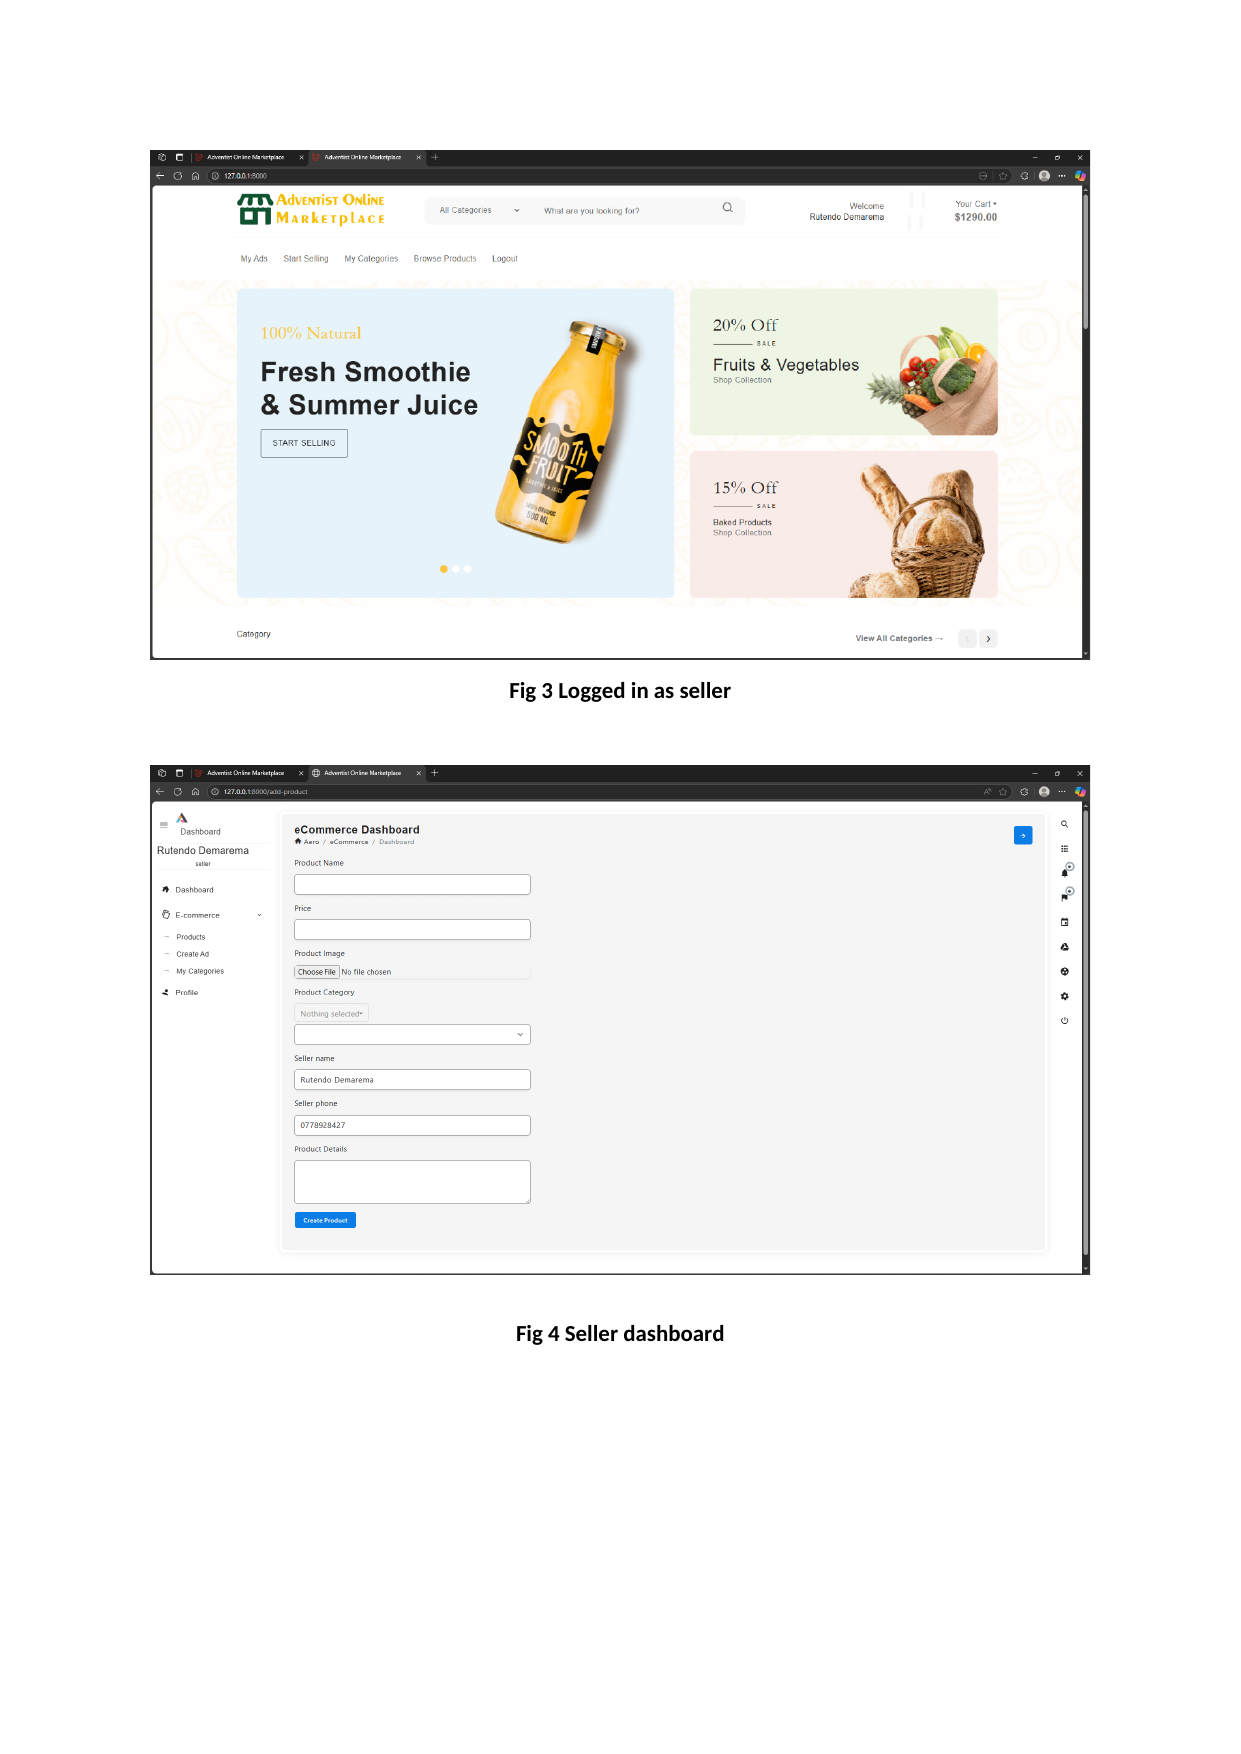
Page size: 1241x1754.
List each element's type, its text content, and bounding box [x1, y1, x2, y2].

picture [150, 765, 1091, 1275]
text Fig 3 Logged in as seller [150, 676, 1090, 704]
text Fig 4 Seller dashboard [150, 1291, 1090, 1347]
picture [150, 150, 1091, 660]
